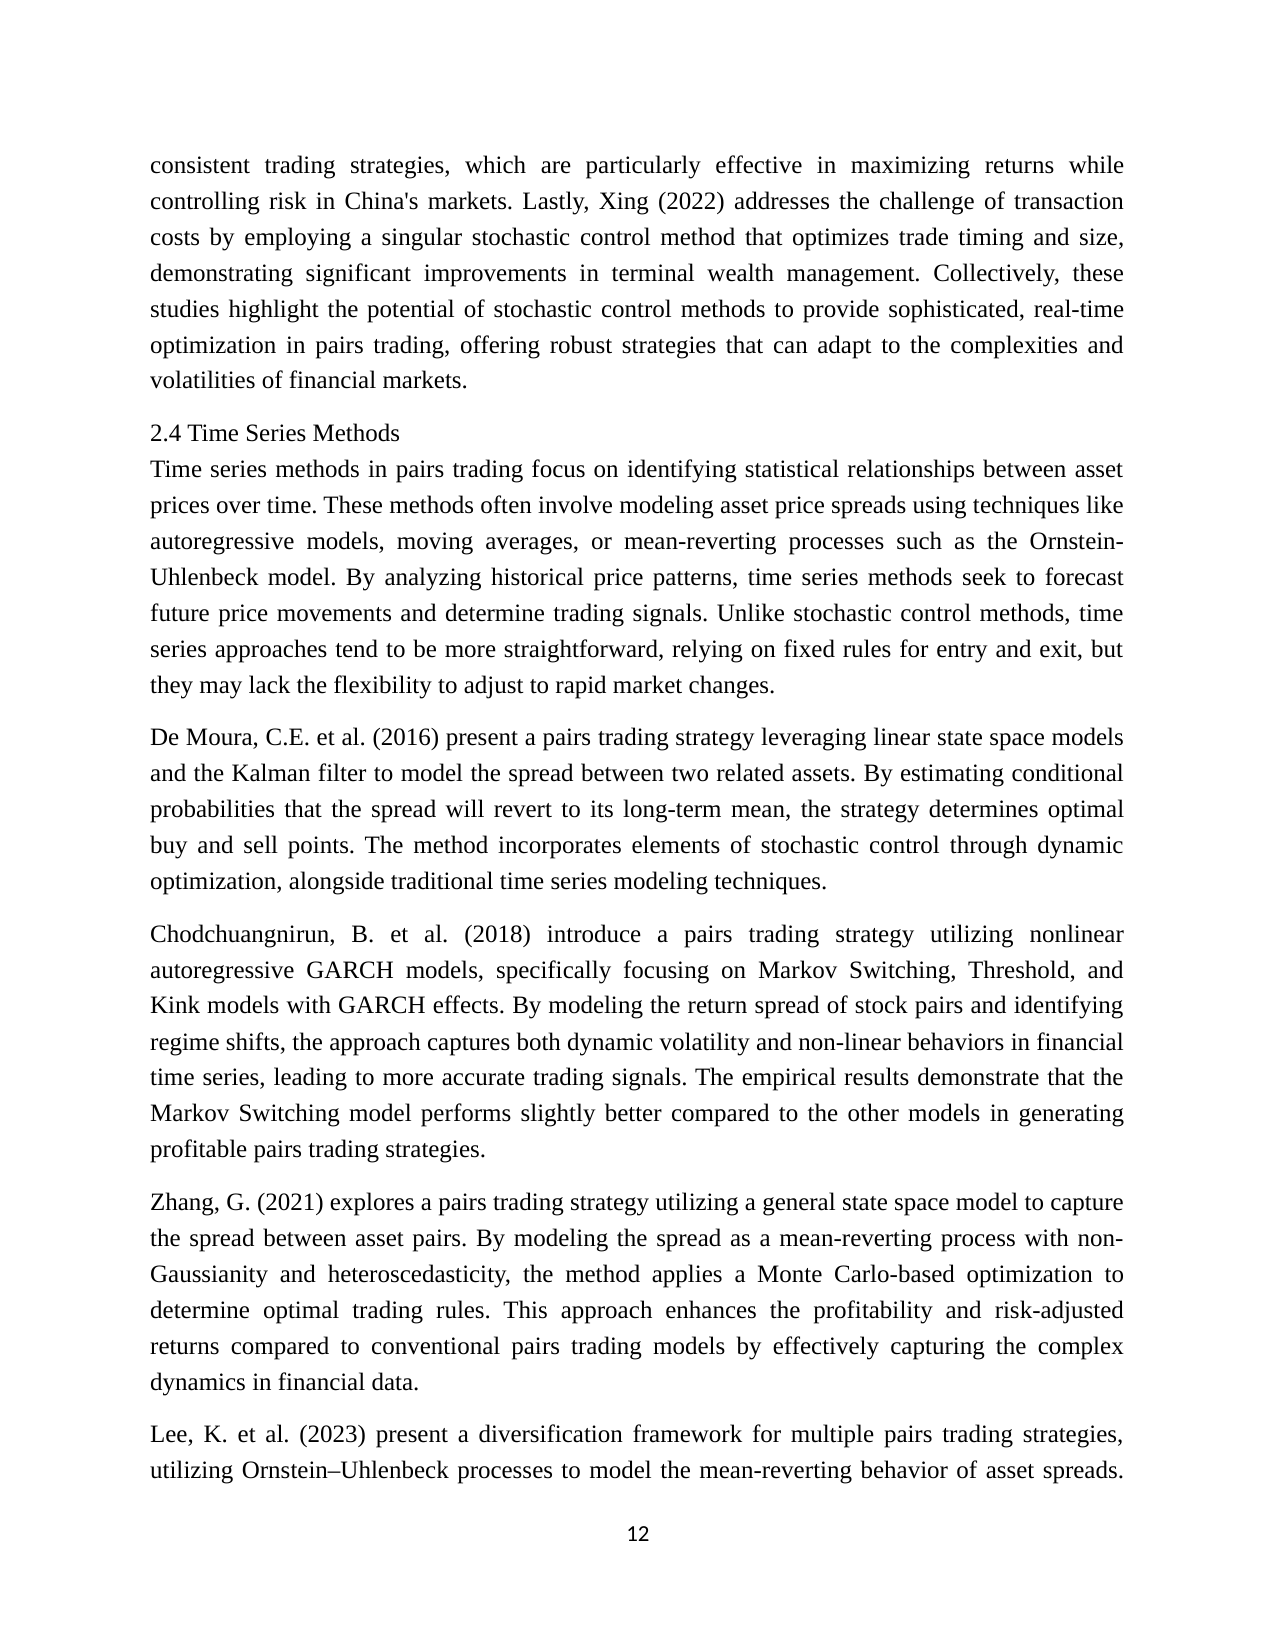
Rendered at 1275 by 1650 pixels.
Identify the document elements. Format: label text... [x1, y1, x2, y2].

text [150, 1419, 1125, 1484]
text Zhang, G. (2021) explores a pairs trading strategy utilizing a general state space model to capture the spread between asset pairs. By modeling the spread as a mean-reverting process with non-Gaussianity and heteroscedasticity, the method applies a Monte Carlo-based optimization to determine optimal trading rules. This approach enhances the profitability and risk-adjusted returns compared to conventional pairs trading models by effectively capturing the complex dynamics in financial data. [150, 1187, 1125, 1395]
text Chodchuangnirun, B. et al. (2018) introduce a pairs trading strategy utilizing nonlinear autoregressive GARCH models, specifically focusing on Markov Switching, Threshold, and Kink models with GARCH effects. By modeling the return spread of stock pairs and identifying regime shifts, the approach captures both dynamic volatility and non-linear behaviors in financial time series, leading to more accurate trading signals. The empirical results demonstrate that the Markov Switching model performs slightly better compared to the other models in generating profitable pairs trading strategies. [150, 919, 1125, 1163]
text De Moura, C.E. et al. (2016) present a pairs trading strategy leveraging linear state space models and the Kalman filter to model the spread between two related assets. By estimating conditional probabilities that the spread will revert to its long-term mean, the strategy determines optimal buy and sell points. The method incorporates elements of stochastic control through dynamic optimization, alongside traditional time series modeling techniques. [150, 722, 1125, 895]
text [150, 150, 1125, 394]
text Time series methods in pairs trading focus on identifying statistical relationships between asset prices over time. These methods often involve modeling asset price spreads using techniques like autoregressive models, moving averages, or mean-reverting processes such as the Ornstein-Uhlenbeck model. By analyzing historical price patterns, time series methods seek to forecast future price movements and determine trading signals. Unlike stochastic control methods, time series approaches tend to be more straightforward, relying on fixed rules for entry and exit, but they may lack the flexibility to adjust to rapid market changes. [150, 454, 1125, 698]
subtitle 2.4 Time Series Methods [150, 418, 1125, 447]
